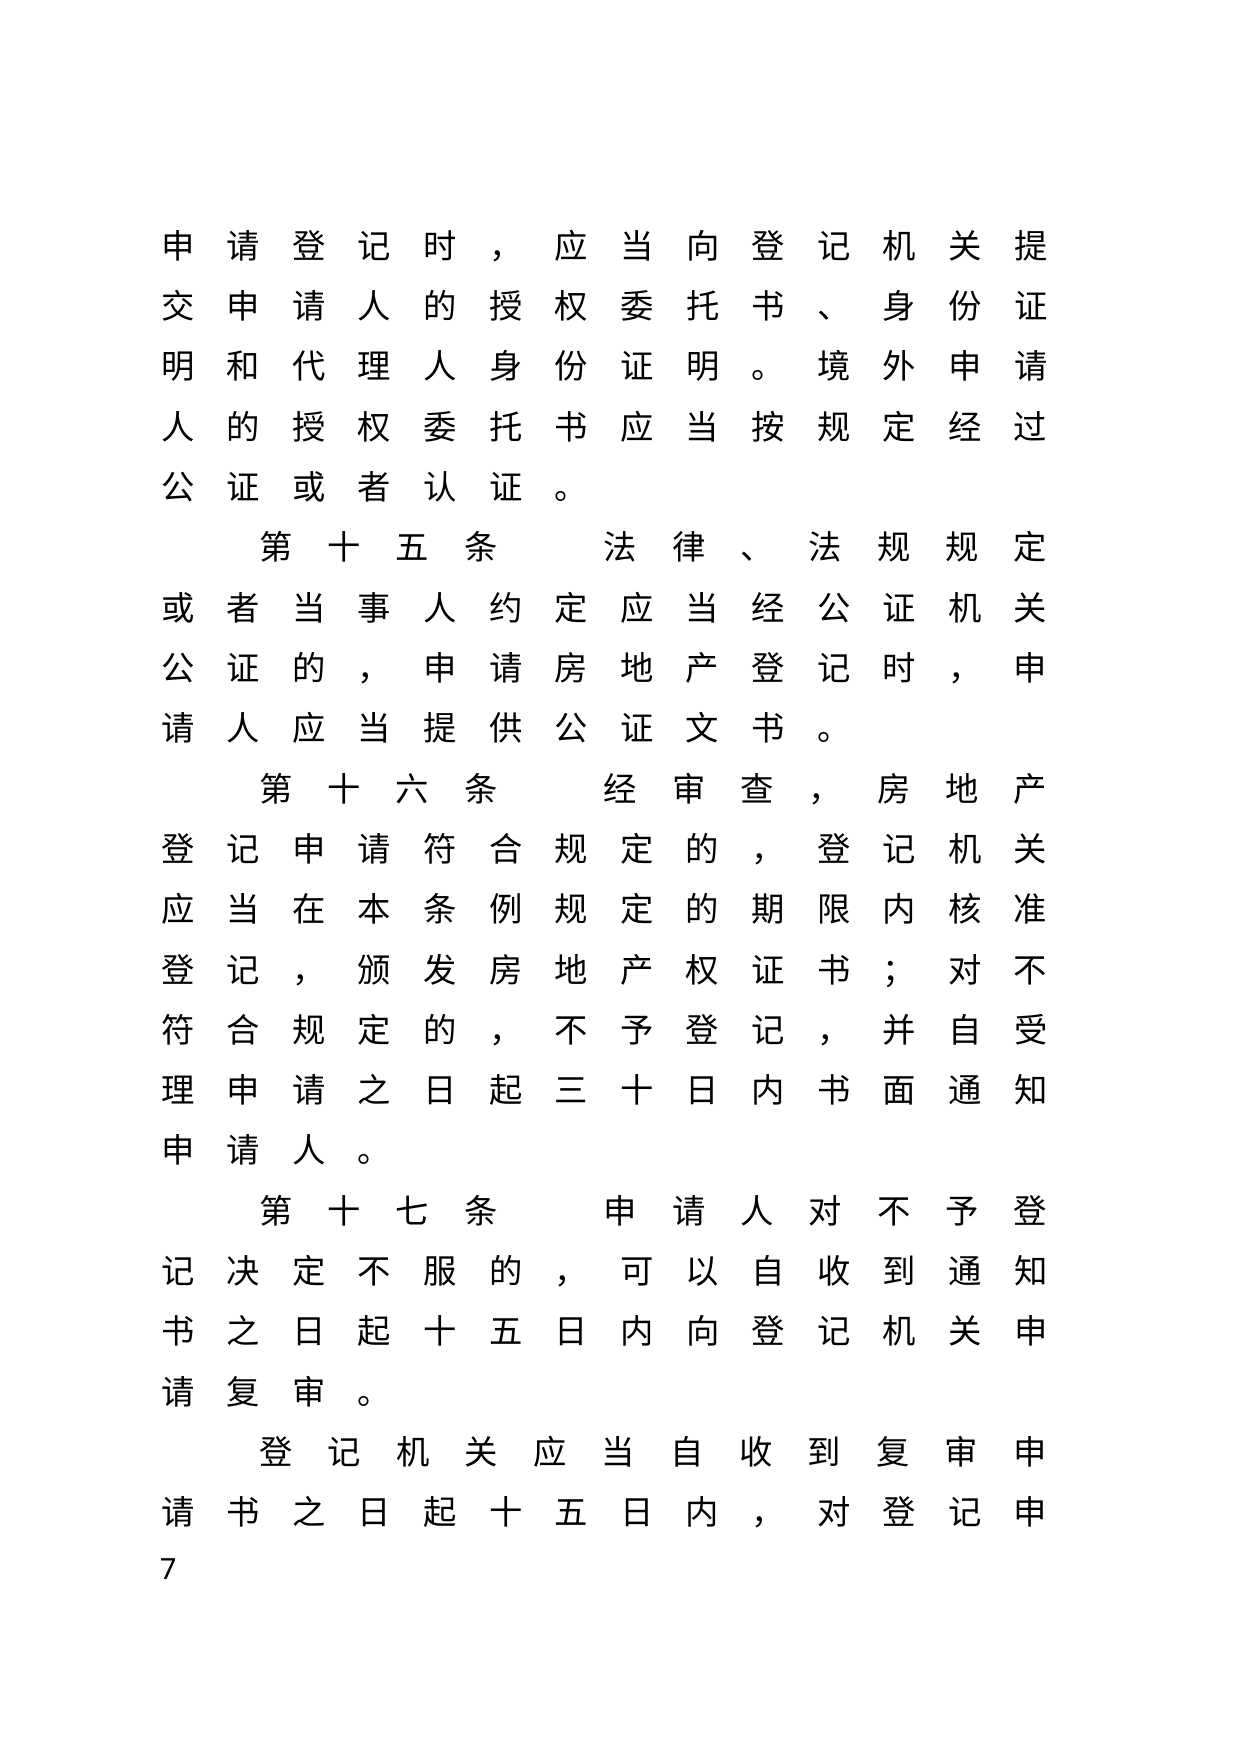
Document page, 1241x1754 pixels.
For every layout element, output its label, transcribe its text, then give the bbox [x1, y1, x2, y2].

text 第十五条 法律、法规规定或者当事人约定应当经公证机关公证的，申请房地产登记时，申请人应当提供公证文书。 [161, 515, 1079, 756]
text 第十六条 经审查，房地产登记申请符合规定的，登记机关应当在本条例规定的期限内核准登记，颁发房地产权证书；对不符合规定的，不予登记，并自受理申请之日起三十日内书面通知申请人。 [161, 756, 1079, 1178]
text 第十七条 申请人对不予登记决定不服的，可以自收到通知书之日起十五日内向登记机关申请复审。 [161, 1178, 1079, 1420]
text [161, 213, 1079, 515]
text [161, 1420, 1079, 1540]
